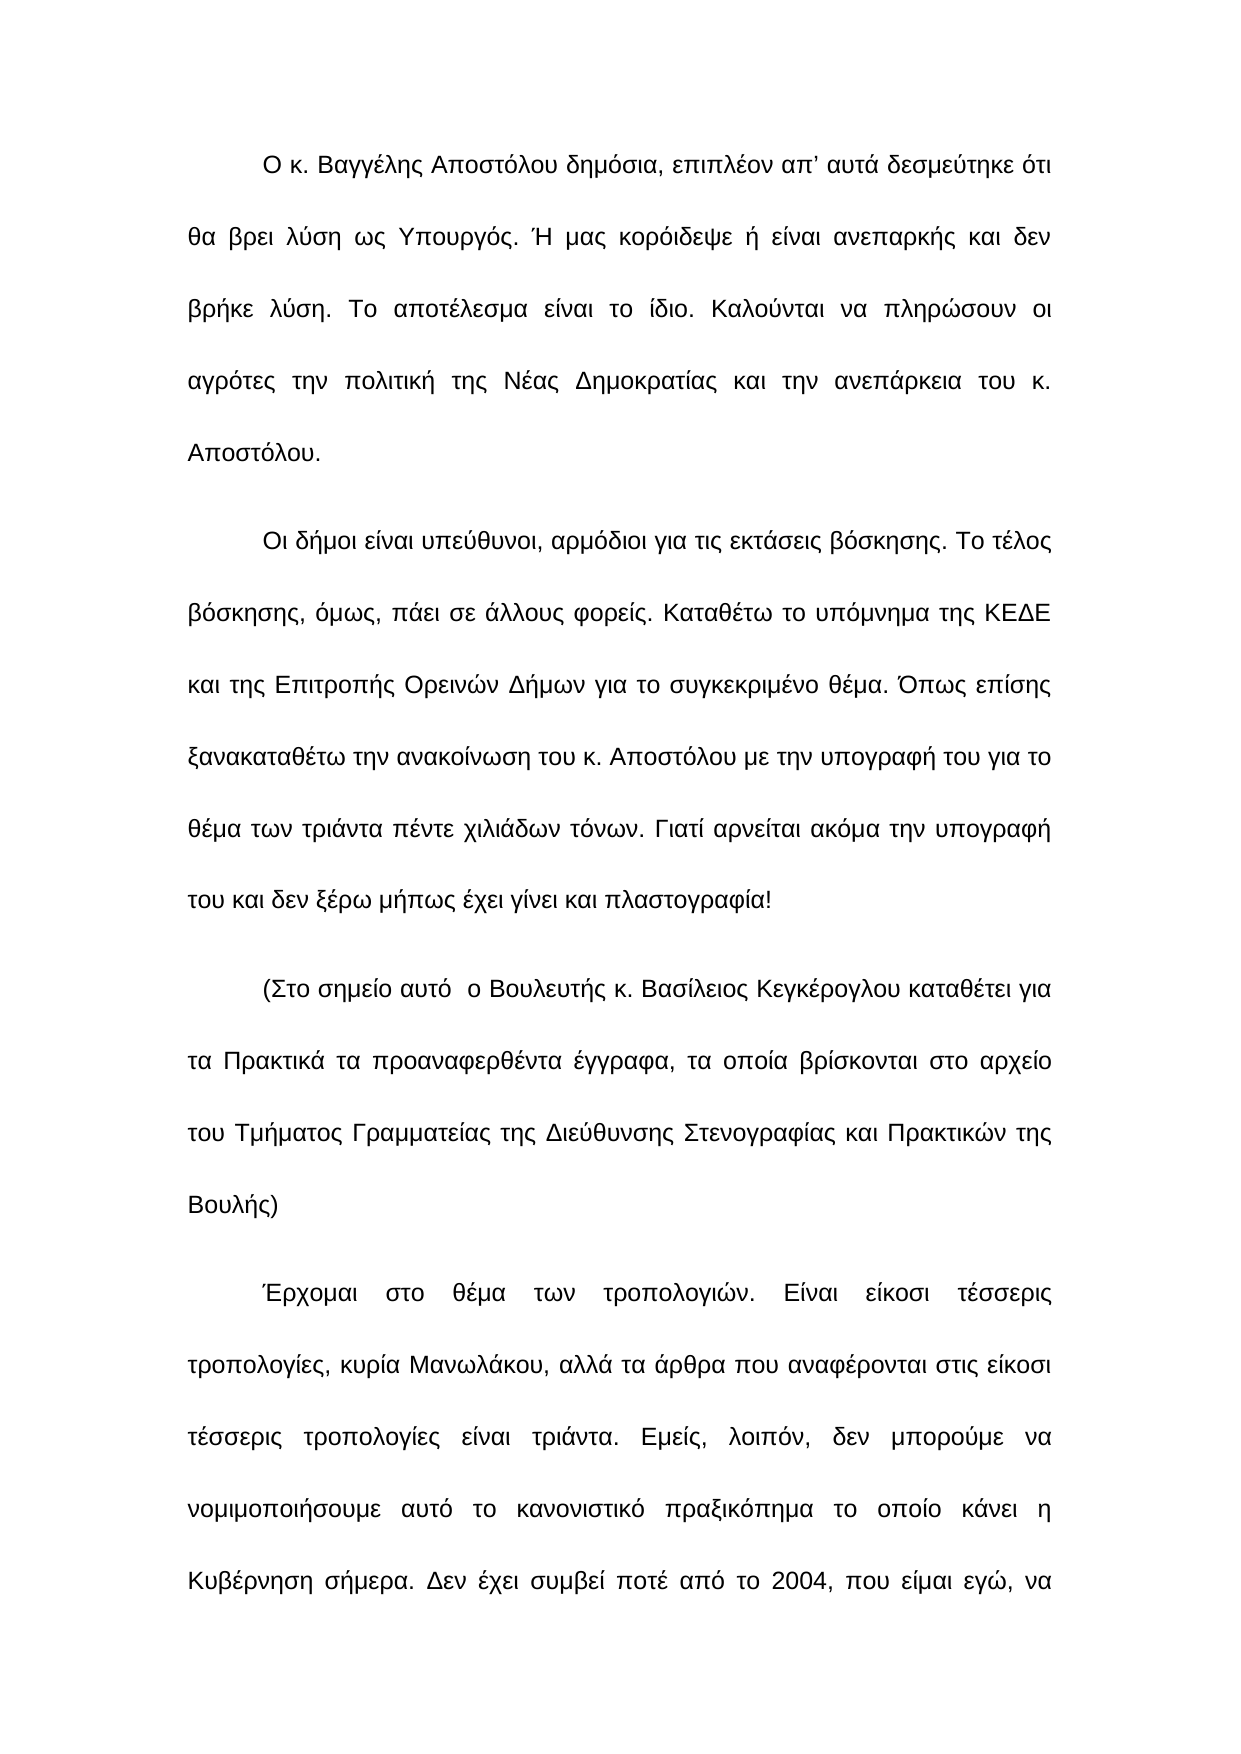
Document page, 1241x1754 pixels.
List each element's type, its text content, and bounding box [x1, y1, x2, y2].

text (Στο σημείο αυτό ο Βουλευτής κ. Βασίλειος Κεγκέρογλου καταθέτει για τα Πρακτικά τα προαναφερθέντα έγγραφα, τα οποία βρίσκονται στο αρχείο του Τμήματος Γραμματείας της Διεύθυνσης Στενογραφίας και Πρακτικών της Βουλής) [187, 974, 1053, 1218]
text Ο κ. Βαγγέλης Αποστόλου δημόσια, επιπλέον απ’ αυτά δεσμεύτηκε ότι θα βρει λύση ως Υπουργός. Ή μας κορόιδεψε ή είναι ανεπαρκής και δεν βρήκε λύση. Το αποτέλεσμα είναι το ίδιο. Καλούνται να πληρώσουν οι αγρότες την πολιτική της Νέας Δημοκρατίας και την ανεπάρκεια του κ. Αποστόλου. [187, 150, 1053, 466]
text Οι δήμοι είναι υπεύθυνοι, αρμόδιοι για τις εκτάσεις βόσκησης. Το τέλος βόσκησης, όμως, πάει σε άλλους φορείς. Καταθέτω το υπόμνημα της ΚΕΔΕ και της Επιτροπής Ορεινών Δήμων για το συγκεκριμένο θέμα. Όπως επίσης ξανακαταθέτω την ανακοίνωση του κ. Αποστόλου με την υπογραφή του για το θέμα των τριάντα πέντε χιλιάδων τόνων. Γιατί αρνείται ακόμα την υπογραφή του και δεν ξέρω μήπως έχει γίνει και πλαστογραφία! [187, 526, 1053, 914]
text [187, 1278, 1053, 1594]
